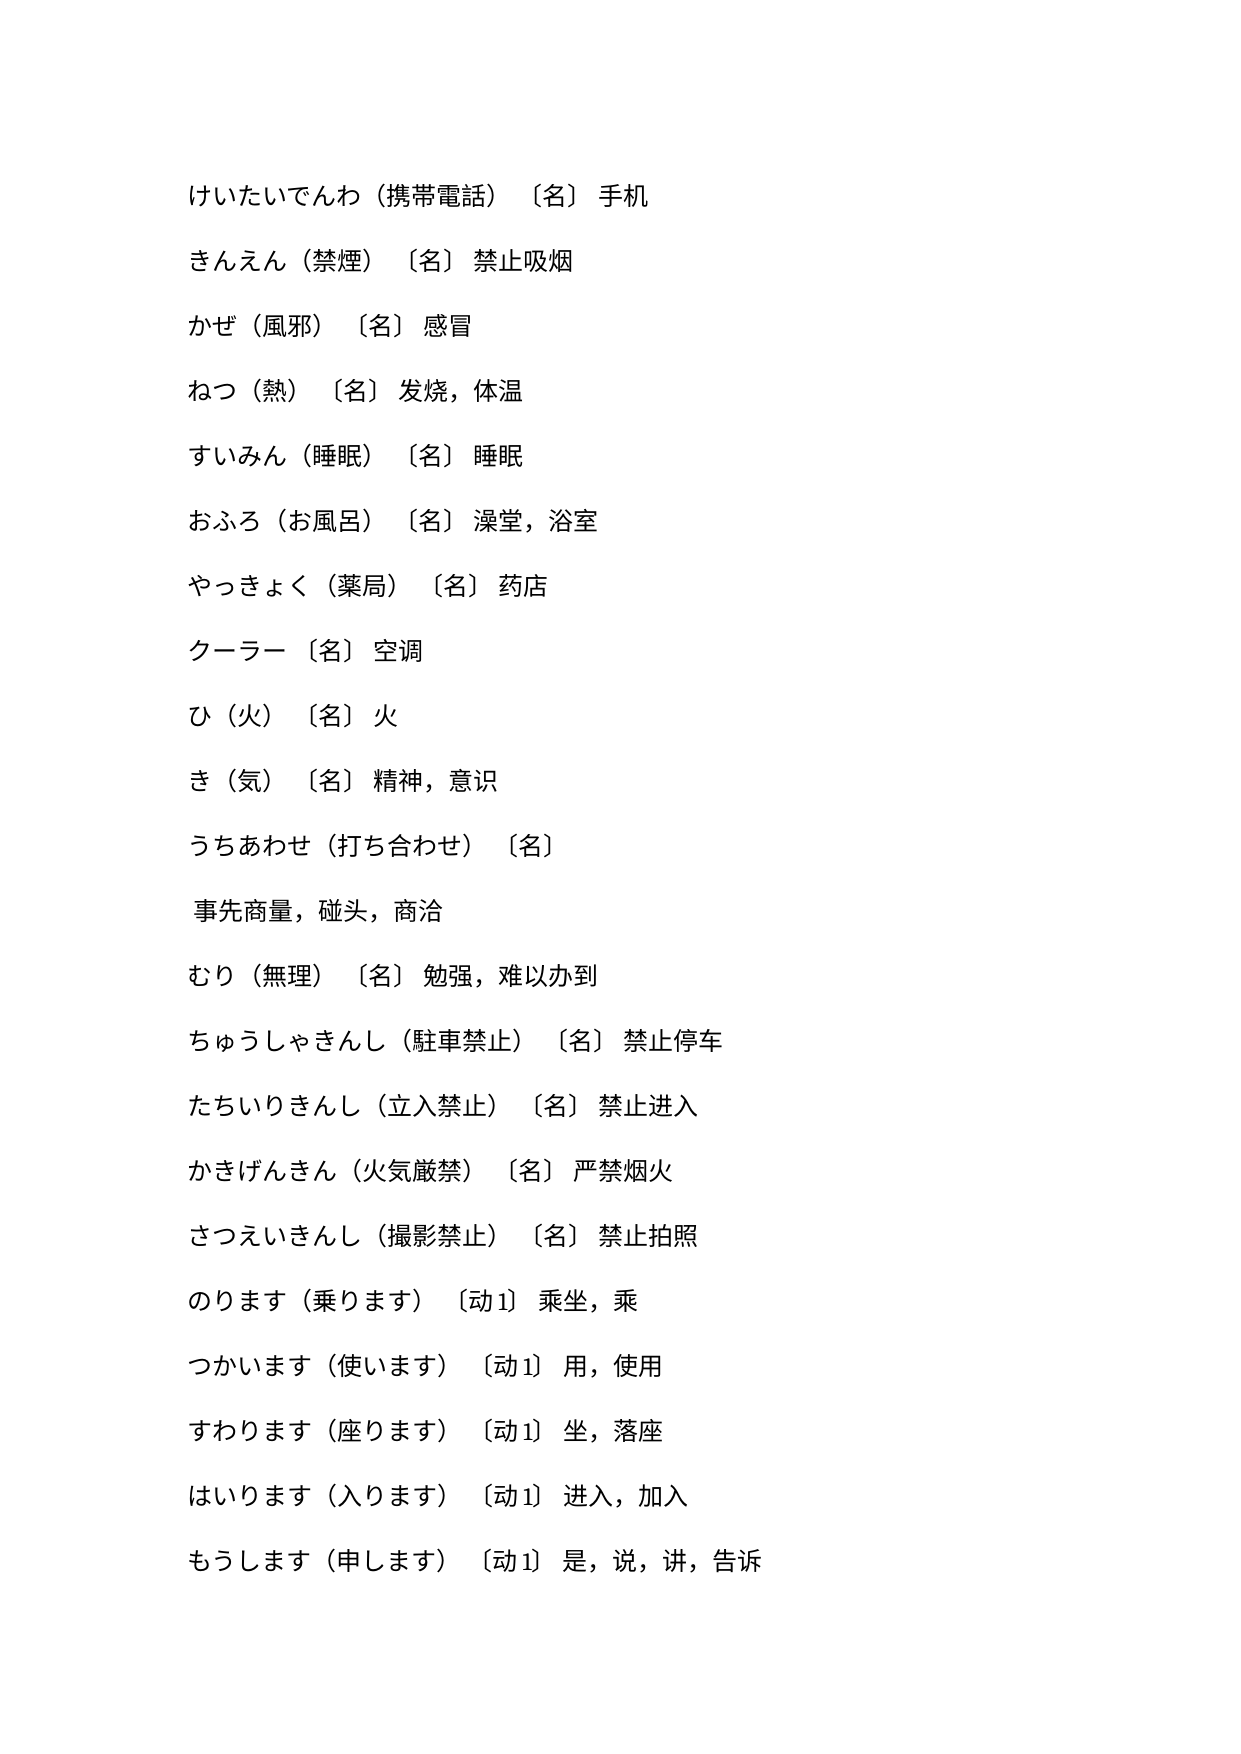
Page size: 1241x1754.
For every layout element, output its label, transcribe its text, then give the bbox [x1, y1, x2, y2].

text のります（乗ります） 〔动1〕 乘坐，乘 [187, 1267, 1053, 1332]
text かきげんきん（火気厳禁） 〔名〕 严禁烟火 [187, 1137, 1053, 1202]
text つかいます（使います） 〔动1〕 用，使用 [187, 1332, 1053, 1397]
text うちあわせ（打ち合わせ） 〔名〕 [187, 812, 1053, 877]
text ちゅうしゃきんし（駐車禁止） 〔名〕 禁止停车 [187, 1007, 1053, 1072]
text すいみん（睡眠） 〔名〕 睡眠 [187, 422, 1053, 487]
text むり（無理） 〔名〕 勉强，难以办到 [187, 942, 1053, 1007]
text けいたいでんわ（携帯電話） 〔名〕 手机 [187, 162, 1053, 227]
text すわります（座ります） 〔动1〕 坐，落座 [187, 1397, 1053, 1462]
text かぜ（風邪） 〔名〕 感冒 [187, 292, 1053, 357]
text きんえん（禁煙） 〔名〕 禁止吸烟 [187, 227, 1053, 292]
text さつえいきんし（撮影禁止） 〔名〕 禁止拍照 [187, 1202, 1053, 1267]
text たちいりきんし（立入禁止） 〔名〕 禁止进入 [187, 1072, 1053, 1137]
text おふろ（お風呂） 〔名〕 澡堂，浴室 [187, 487, 1053, 552]
text はいります（入ります） 〔动1〕 进入，加入 [187, 1462, 1053, 1527]
text クーラー 〔名〕 空调 [187, 617, 1053, 682]
text 事先商量，碰头，商洽 [187, 877, 1053, 942]
text き（気） 〔名〕 精神，意识 [187, 747, 1053, 812]
text ねつ（熱） 〔名〕 发烧，体温 [187, 357, 1053, 422]
text ひ（火） 〔名〕 火 [187, 682, 1053, 747]
text もうします（申します） 〔动1〕 是，说，讲，告诉 [187, 1527, 1053, 1592]
text やっきょく（薬局） 〔名〕 药店 [187, 552, 1053, 617]
